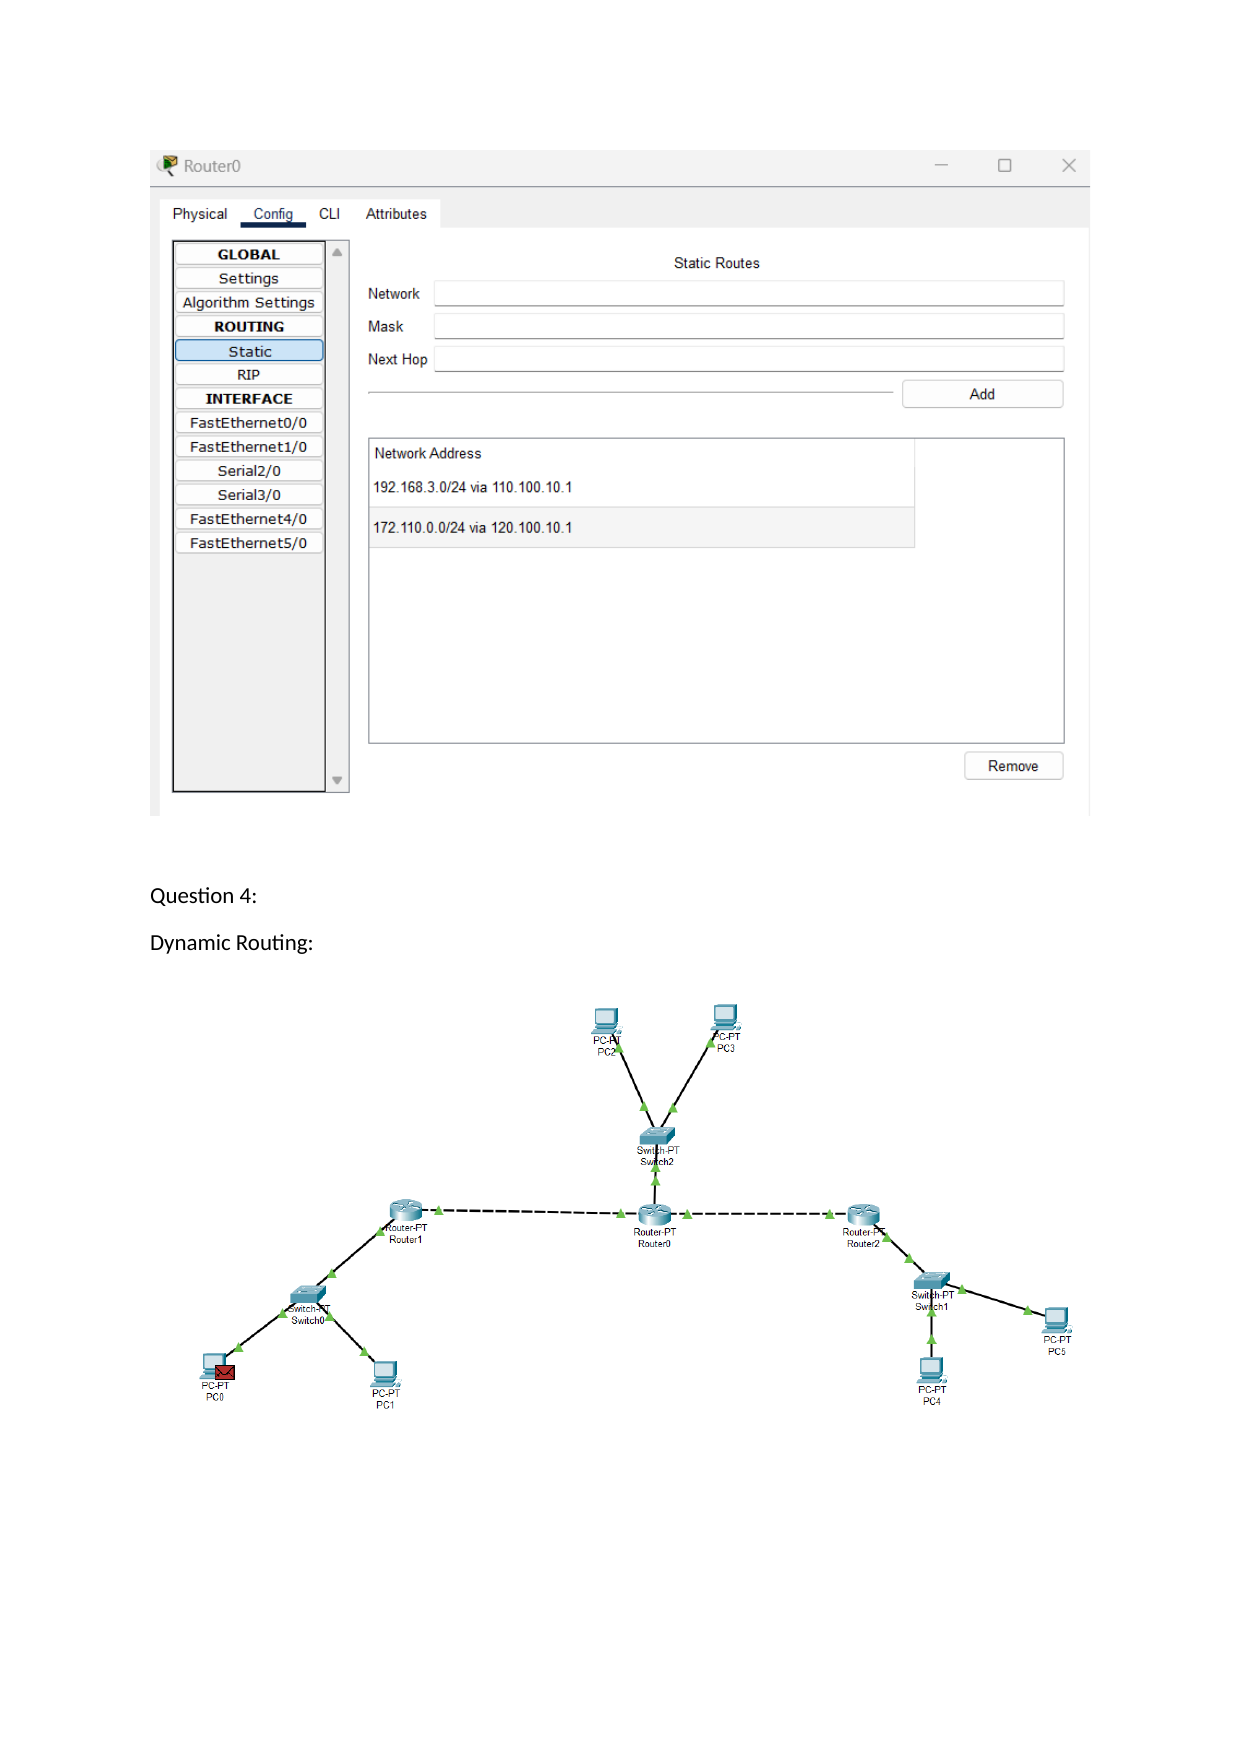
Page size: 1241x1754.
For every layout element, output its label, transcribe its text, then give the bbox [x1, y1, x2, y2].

text Question 4: [150, 881, 1090, 909]
picture [150, 150, 1091, 816]
text Dynamic Routing: [150, 928, 1090, 956]
picture [150, 974, 1091, 1437]
